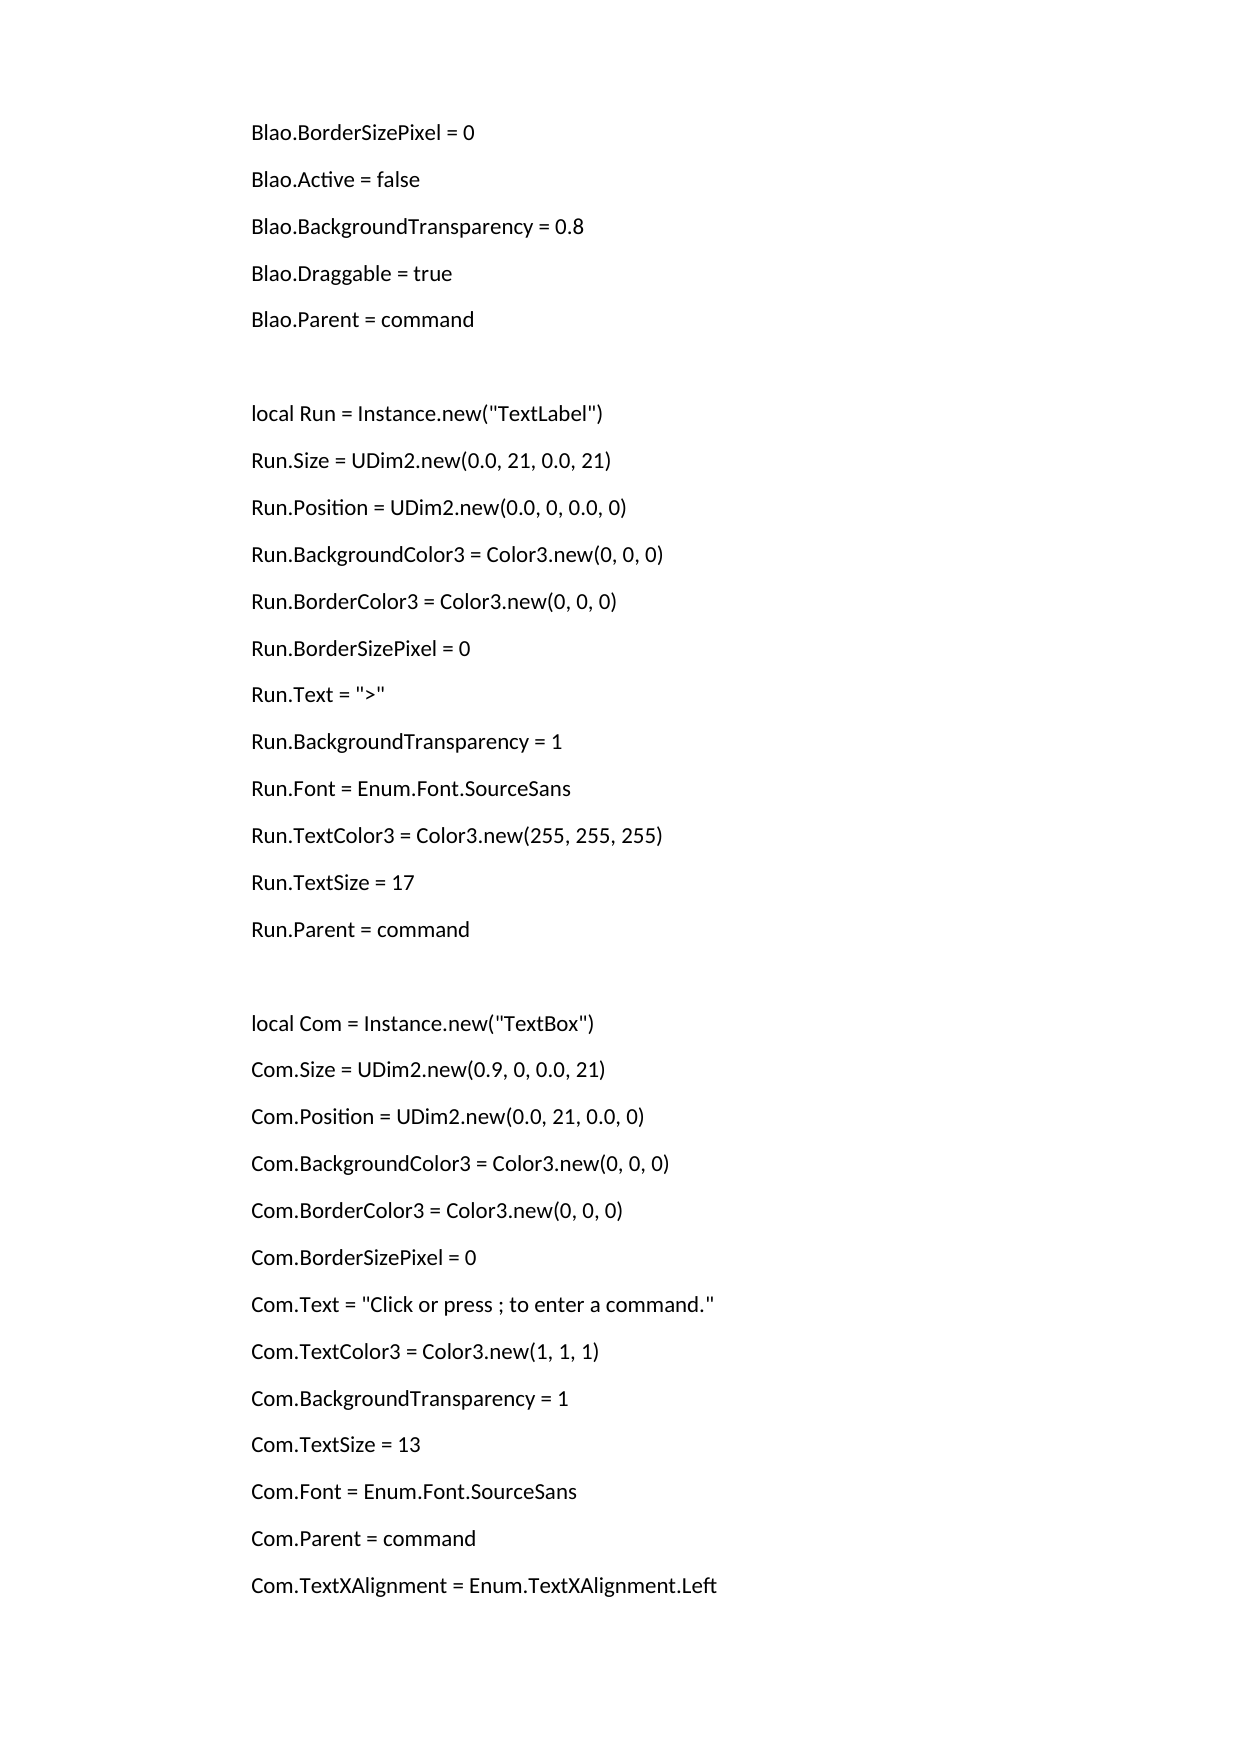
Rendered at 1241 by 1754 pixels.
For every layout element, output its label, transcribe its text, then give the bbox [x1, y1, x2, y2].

text Com.Parent = command [177, 1524, 1152, 1552]
text Blao.Draggable = true [177, 259, 1152, 287]
text Run.BorderColor3 = Color3.new(0, 0, 0) [177, 587, 1152, 615]
text Run.TextColor3 = Color3.new(255, 255, 255) [177, 821, 1152, 849]
text Blao.BackgroundTransparency = 0.8 [177, 212, 1152, 240]
text local Run = Instance.new("TextLabel") [177, 399, 1152, 427]
text Run.BorderSizePixel = 0 [177, 634, 1152, 662]
text Blao.BorderSizePixel = 0 [177, 118, 1152, 146]
text Com.TextSize = 13 [177, 1431, 1152, 1459]
text Blao.Active = false [177, 165, 1152, 193]
text local Com = Instance.new("TextBox") [177, 1009, 1152, 1037]
text Com.BorderColor3 = Color3.new(0, 0, 0) [177, 1196, 1152, 1224]
text Com.Text = "Click or press ; to enter a command." [177, 1290, 1152, 1318]
text Run.BackgroundColor3 = Color3.new(0, 0, 0) [177, 540, 1152, 568]
text Run.Font = Enum.Font.SourceSans [177, 774, 1152, 802]
text Com.BackgroundTransparency = 1 [177, 1384, 1152, 1412]
text Run.TextSize = 17 [177, 868, 1152, 896]
text Com.Position = UDim2.new(0.0, 21, 0.0, 0) [177, 1102, 1152, 1131]
text Blao.Parent = command [177, 306, 1152, 334]
text Com.TextXAlignment = Enum.TextXAlignment.Left [177, 1571, 1152, 1599]
text Run.Text = ">" [177, 681, 1152, 709]
text Run.BackgroundTransparency = 1 [177, 727, 1152, 756]
text Com.BorderSizePixel = 0 [177, 1243, 1152, 1271]
text Com.Size = UDim2.new(0.9, 0, 0.0, 21) [177, 1056, 1152, 1084]
text Com.Font = Enum.Font.SourceSans [177, 1477, 1152, 1506]
text Com.BackgroundColor3 = Color3.new(0, 0, 0) [177, 1149, 1152, 1177]
text Com.TextColor3 = Color3.new(1, 1, 1) [177, 1337, 1152, 1365]
text Run.Parent = command [177, 915, 1152, 943]
text Run.Position = UDim2.new(0.0, 0, 0.0, 0) [177, 493, 1152, 521]
text Run.Size = UDim2.new(0.0, 21, 0.0, 21) [177, 446, 1152, 474]
